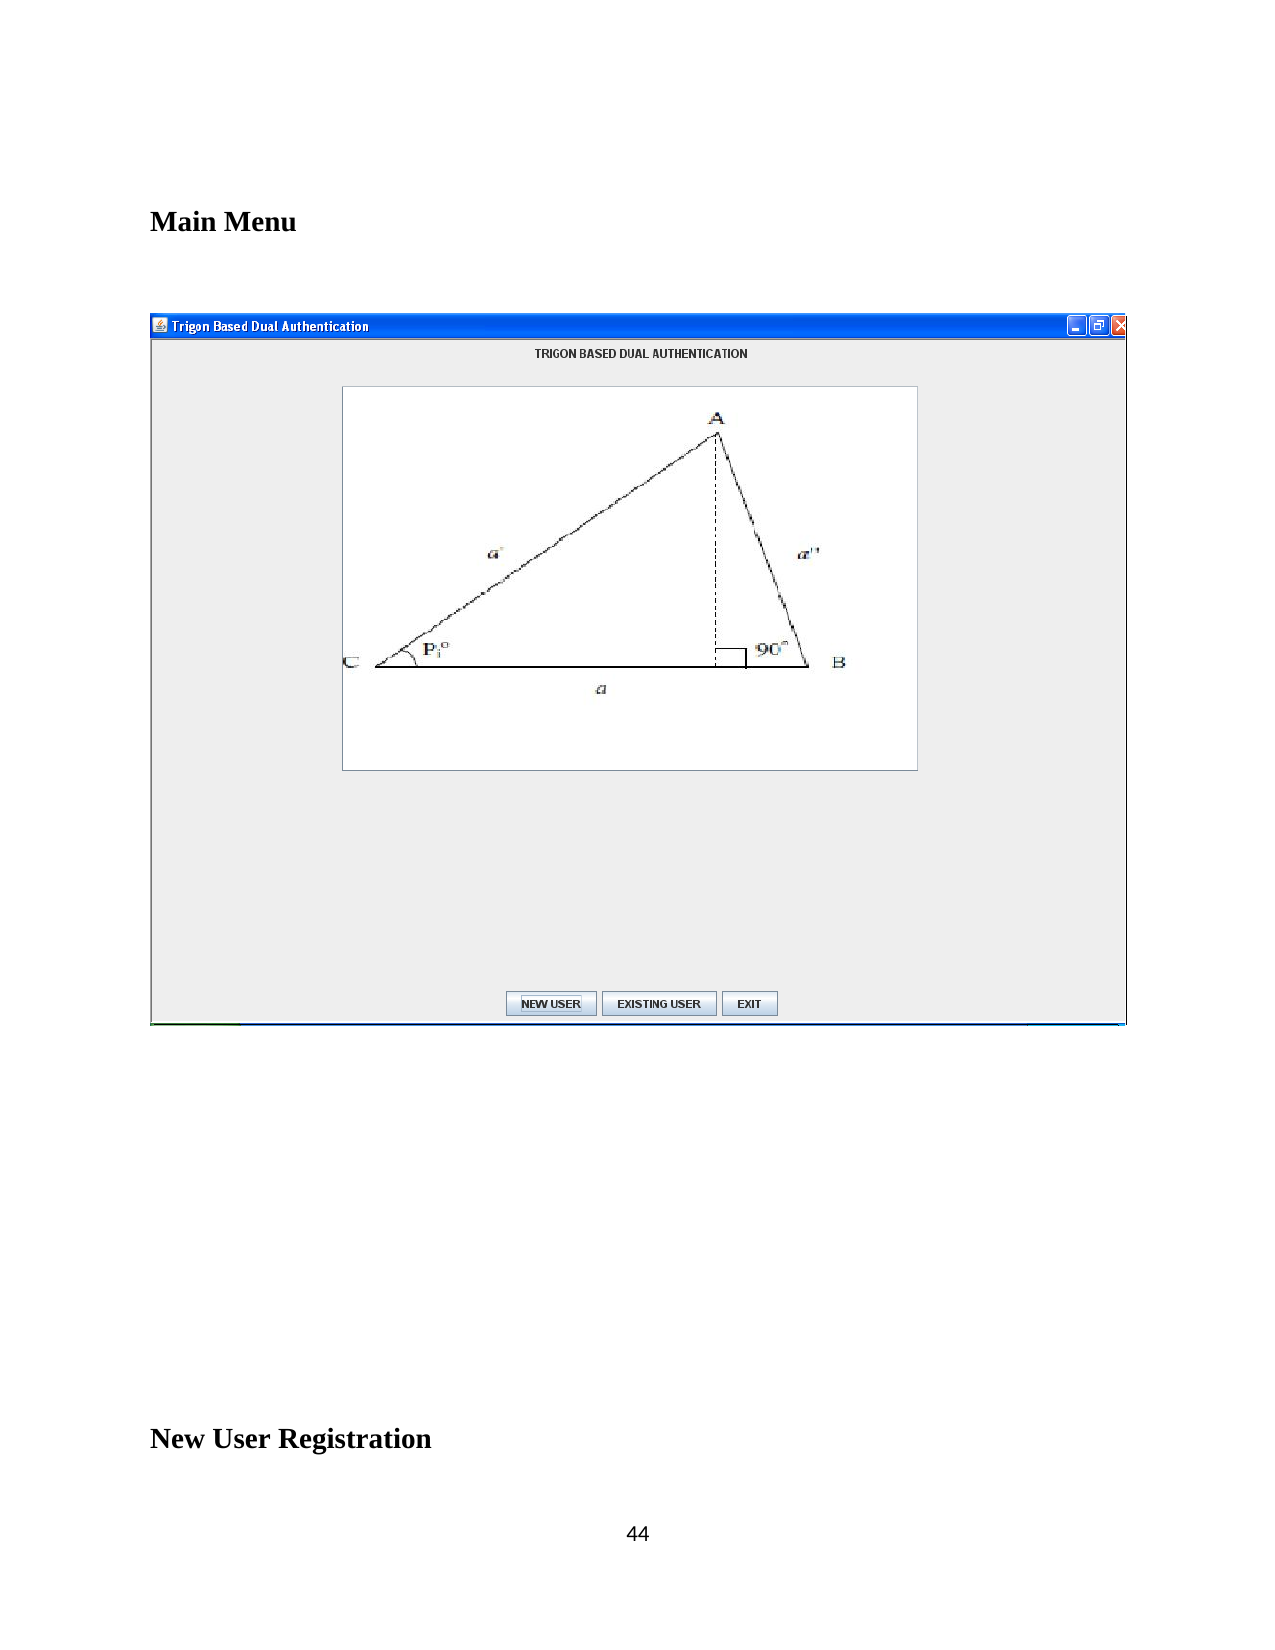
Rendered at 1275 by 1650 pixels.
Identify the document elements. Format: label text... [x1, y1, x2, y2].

text New User Registration [150, 1421, 1125, 1454]
picture [150, 313, 1125, 1026]
text Main Menu [150, 204, 1125, 238]
